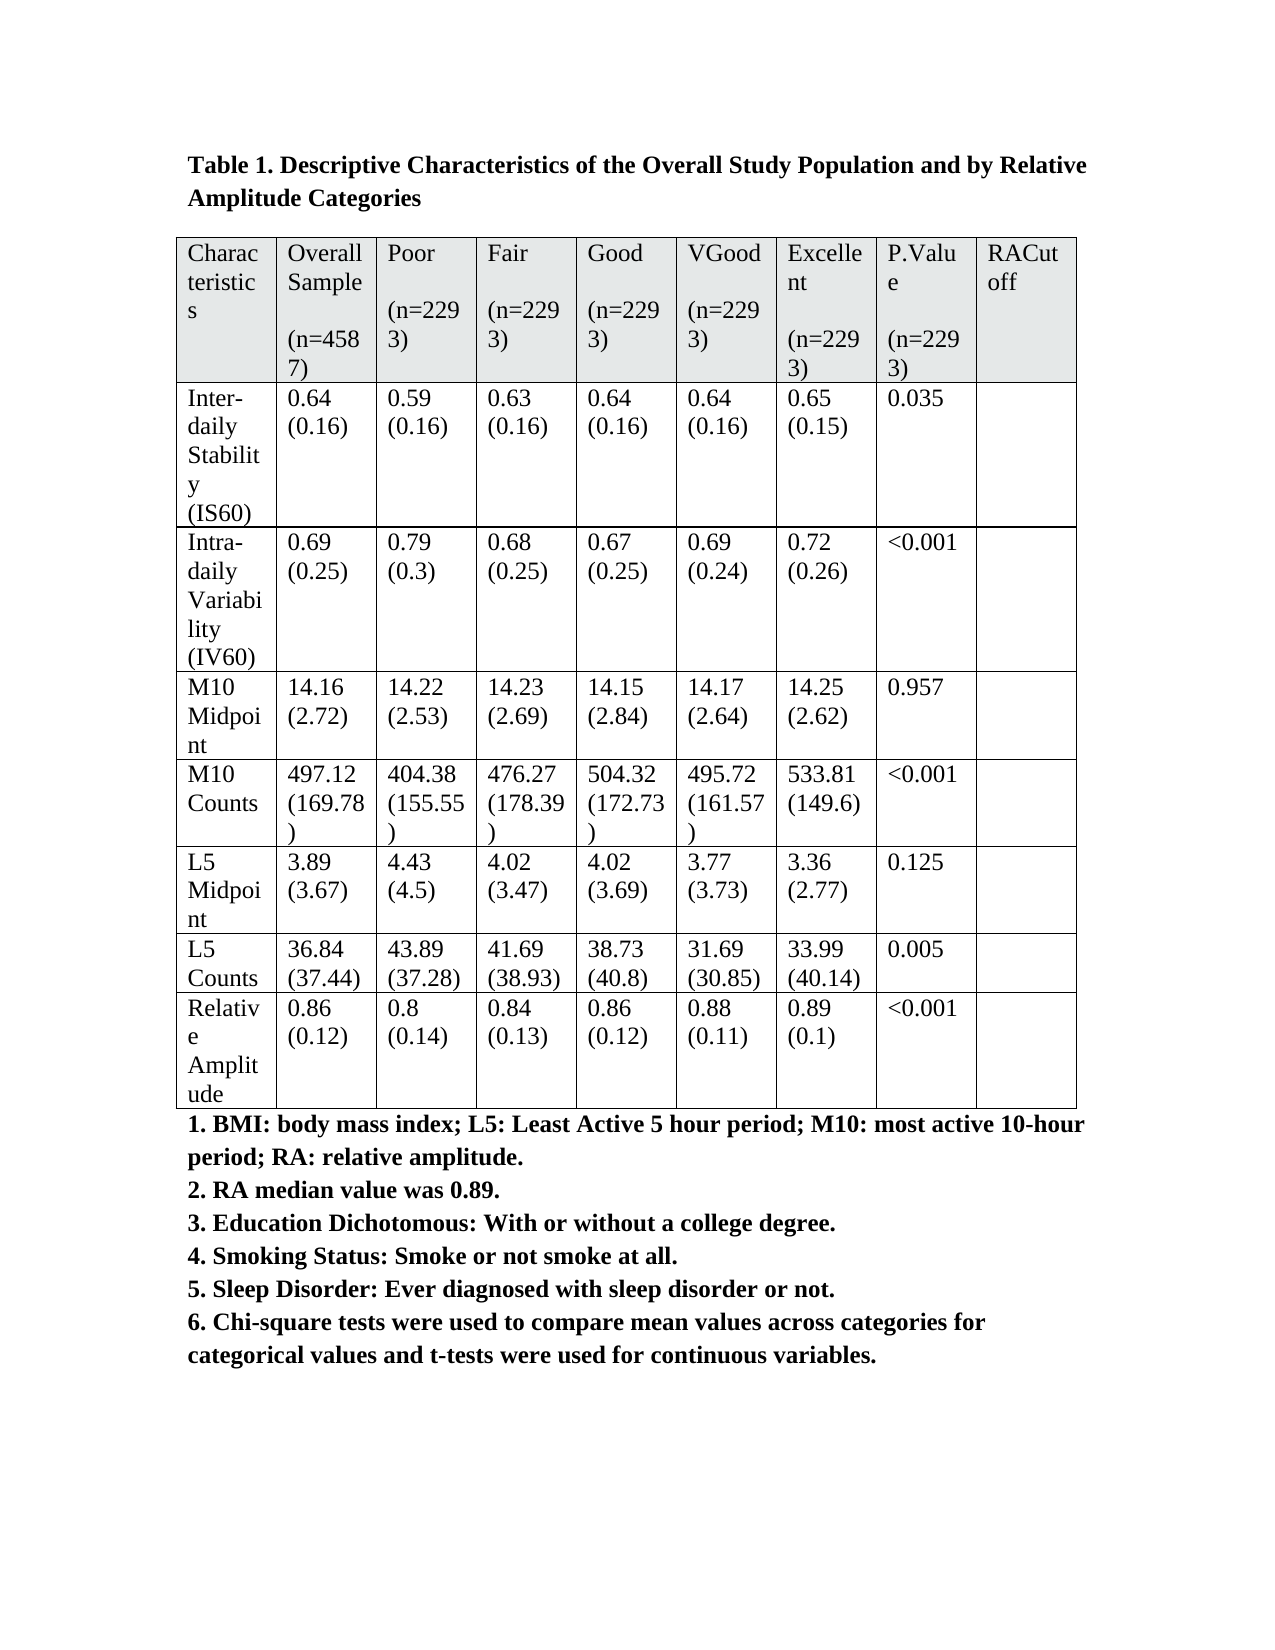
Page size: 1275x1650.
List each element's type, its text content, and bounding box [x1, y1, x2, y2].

table_cell 0.957 [877, 672, 976, 758]
table_cell 0.65 (0.15) [777, 383, 876, 526]
table_cell [977, 383, 1076, 526]
table_cell 404.38 (155.55) [377, 760, 476, 846]
table_cell M10 Midpoint [177, 672, 276, 758]
table_cell [977, 672, 1076, 758]
table_cell 4.43 (4.5) [377, 847, 476, 933]
table_cell 0.86 (0.12) [577, 993, 676, 1108]
table_header P.Value (n=2293) [877, 238, 976, 382]
table_cell L5 Midpoint [177, 847, 276, 933]
table_cell 504.32 (172.73) [577, 760, 676, 846]
table_cell 0.72 (0.26) [777, 528, 876, 671]
table_cell [977, 528, 1076, 671]
table_cell 0.8 (0.14) [377, 993, 476, 1108]
table_cell 14.15 (2.84) [577, 672, 676, 758]
text 1. BMI: body mass index; L5: Least Active 5 hour period; M10: most active 10-hour period; RA: relative amplitude. 2. RA median value was 0.89. 3. Education Dichotomous: With or without a college degree. 4. Smoking Status: Smoke or not smoke at all. 5. Sleep Disorder: Ever diagnosed with sleep disorder or not. 6. Chi-square tests were used to compare mean values across categories for categorical values and t-tests were used for continuous variables. [187, 1109, 1087, 1369]
table_cell 43.89 (37.28) [377, 934, 476, 992]
table_cell [977, 847, 1076, 933]
table_cell 0.86 (0.12) [277, 993, 376, 1108]
table_header Characteristics [177, 238, 276, 382]
table_cell 0.79 (0.3) [377, 528, 476, 671]
table_cell 0.69 (0.25) [277, 528, 376, 671]
table_cell <0.001 [877, 760, 976, 846]
table_cell 0.68 (0.25) [477, 528, 576, 671]
table_header Excellent (n=2293) [777, 238, 876, 382]
table_cell 14.25 (2.62) [777, 672, 876, 758]
table_header VGood (n=2293) [677, 238, 776, 382]
table_cell Intra-daily Variability (IV60) [177, 528, 276, 671]
table_cell 0.035 [877, 383, 976, 526]
table_cell [977, 934, 1076, 992]
table_cell Relative Amplitude [177, 993, 276, 1108]
table_cell 0.89 (0.1) [777, 993, 876, 1108]
table_header Poor (n=2293) [377, 238, 476, 382]
table_cell 14.16 (2.72) [277, 672, 376, 758]
table_header Good (n=2293) [577, 238, 676, 382]
table_cell 31.69 (30.85) [677, 934, 776, 992]
table_cell 36.84 (37.44) [277, 934, 376, 992]
table_cell 14.23 (2.69) [477, 672, 576, 758]
table_cell 533.81 (149.6) [777, 760, 876, 846]
table_cell 4.02 (3.69) [577, 847, 676, 933]
table_cell 0.64 (0.16) [277, 383, 376, 526]
table_cell 0.125 [877, 847, 976, 933]
table_cell 3.36 (2.77) [777, 847, 876, 933]
table_cell Inter-daily Stability (IS60) [177, 383, 276, 526]
table_cell <0.001 [877, 993, 976, 1108]
table_cell 0.64 (0.16) [577, 383, 676, 526]
table_cell 0.64 (0.16) [677, 383, 776, 526]
table_cell 3.89 (3.67) [277, 847, 376, 933]
table_cell <0.001 [877, 528, 976, 671]
table_cell 476.27 (178.39) [477, 760, 576, 846]
table_cell 0.88 (0.11) [677, 993, 776, 1108]
table_cell 38.73 (40.8) [577, 934, 676, 992]
table_cell 0.59 (0.16) [377, 383, 476, 526]
table_cell 495.72 (161.57) [677, 760, 776, 846]
table_cell [977, 993, 1076, 1108]
table_cell 14.22 (2.53) [377, 672, 476, 758]
table_cell 0.84 (0.13) [477, 993, 576, 1108]
table_cell 33.99 (40.14) [777, 934, 876, 992]
table_cell 0.005 [877, 934, 976, 992]
table_cell 41.69 (38.93) [477, 934, 576, 992]
text Table 1. Descriptive Characteristics of the Overall Study Population and by Relative Amplitude Categories [187, 150, 1087, 212]
table_cell 3.77 (3.73) [677, 847, 776, 933]
table_cell 497.12 (169.78) [277, 760, 376, 846]
table_cell 4.02 (3.47) [477, 847, 576, 933]
table_cell 14.17 (2.64) [677, 672, 776, 758]
table_cell 0.69 (0.24) [677, 528, 776, 671]
table_header Fair (n=2293) [477, 238, 576, 382]
table_cell L5 Counts [177, 934, 276, 992]
table_cell [977, 760, 1076, 846]
table_header OverallSample (n=4587) [277, 238, 376, 382]
table_cell 0.63 (0.16) [477, 383, 576, 526]
table_cell 0.67 (0.25) [577, 528, 676, 671]
table_cell M10 Counts [177, 760, 276, 846]
table_header RACutoff [977, 238, 1076, 382]
